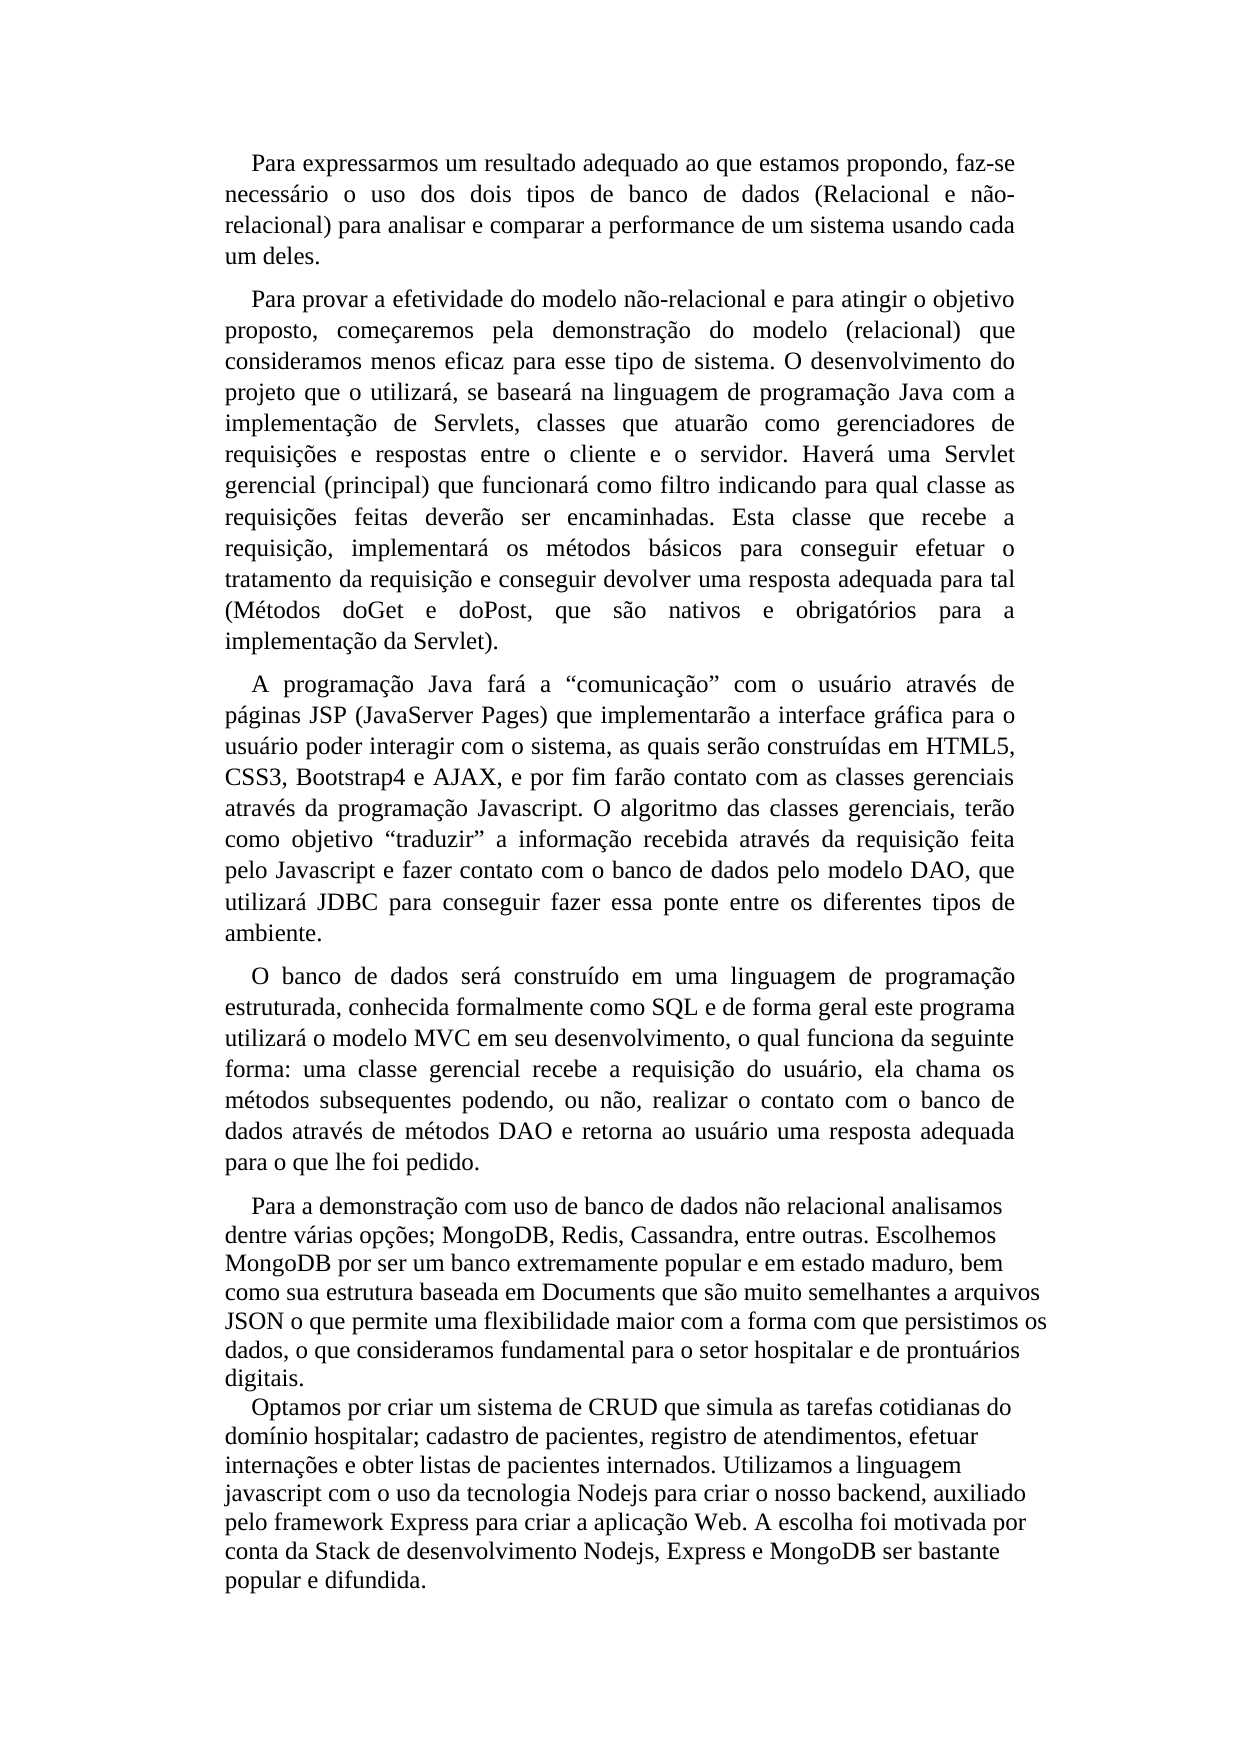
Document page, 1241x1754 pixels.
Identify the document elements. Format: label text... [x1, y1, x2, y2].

text A programação Java fará a “comunicação” com o usuário através de páginas JSP (JavaServer Pages) que implementarão a interface gráfica para o usuário poder interagir com o sistema, as quais serão construídas em HTML5, CSS3, Bootstrap4 e AJAX, e por fim farão contato com as classes gerenciais através da programação Javascript. O algoritmo das classes gerenciais, terão como objetivo “traduzir” a informação recebida através da requisição feita pelo Javascript e fazer contato com o banco de dados pelo modelo DAO, que utilizará JDBC para conseguir fazer essa ponte entre os diferentes tipos de ambiente. [224, 669, 1016, 946]
text Optamos por criar um sistema de CRUD que simula as tarefas cotidianas do domínio hospitalar; cadastro de pacientes, registro de atendimentos, efetuar internações e obter listas de pacientes internados. Utilizamos a linguagem javascript com o uso da tecnologia Nodejs para criar o nosso backend, auxiliado pelo framework Express para criar a aplicação Web. A escolha foi motivada por conta da Stack de desenvolvimento Nodejs, Express e MongoDB ser bastante popular e difundida. [224, 1392, 1063, 1593]
text O banco de dados será construído em uma linguagem de programação estruturada, conhecida formalmente como SQL e de forma geral este programa utilizará o modelo MVC em seu desenvolvimento, o qual funciona da seguinte forma: uma classe gerencial recebe a requisição do usuário, ela chama os métodos subsequentes podendo, ou não, realizar o contato com o banco de dados através de métodos DAO e retorna ao usuário uma resposta adequada para o que lhe foi pedido. [224, 961, 1016, 1176]
text Para expressarmos um resultado adequado ao que estamos propondo, faz-se necessário o uso dos dois tipos de banco de dados (Relacional e não-relacional) para analisar e comparar a performance de um sistema usando cada um deles. [224, 148, 1016, 269]
text Para a demonstração com uso de banco de dados não relacional analisamos dentre várias opções; MongoDB, Redis, Cassandra, entre outras. Escolhemos MongoDB por ser um banco extremamente popular e em estado maduro, bem como sua estrutura baseada em Documents que são muito semelhantes a arquivos JSON o que permite uma flexibilidade maior com a forma com que persistimos os dados, o que consideramos fundamental para o setor hospitalar e de prontuários digitais. [224, 1191, 1063, 1392]
text Para provar a efetividade do modelo não-relacional e para atingir o objetivo proposto, começaremos pela demonstração do modelo (relacional) que consideramos menos eficaz para esse tipo de sistema. O desenvolvimento do projeto que o utilizará, se baseará na linguagem de programação Java com a implementação de Servlets, classes que atuarão como gerenciadores de requisições e respostas entre o cliente e o servidor. Haverá uma Servlet gerencial (principal) que funcionará como filtro indicando para qual classe as requisições feitas deverão ser encaminhadas. Esta classe que recebe a requisição, implementará os métodos básicos para conseguir efetuar o tratamento da requisição e conseguir devolver uma resposta adequada para tal (Métodos doGet e doPost, que são nativos e obrigatórios para a implementação da Servlet). [224, 284, 1016, 654]
